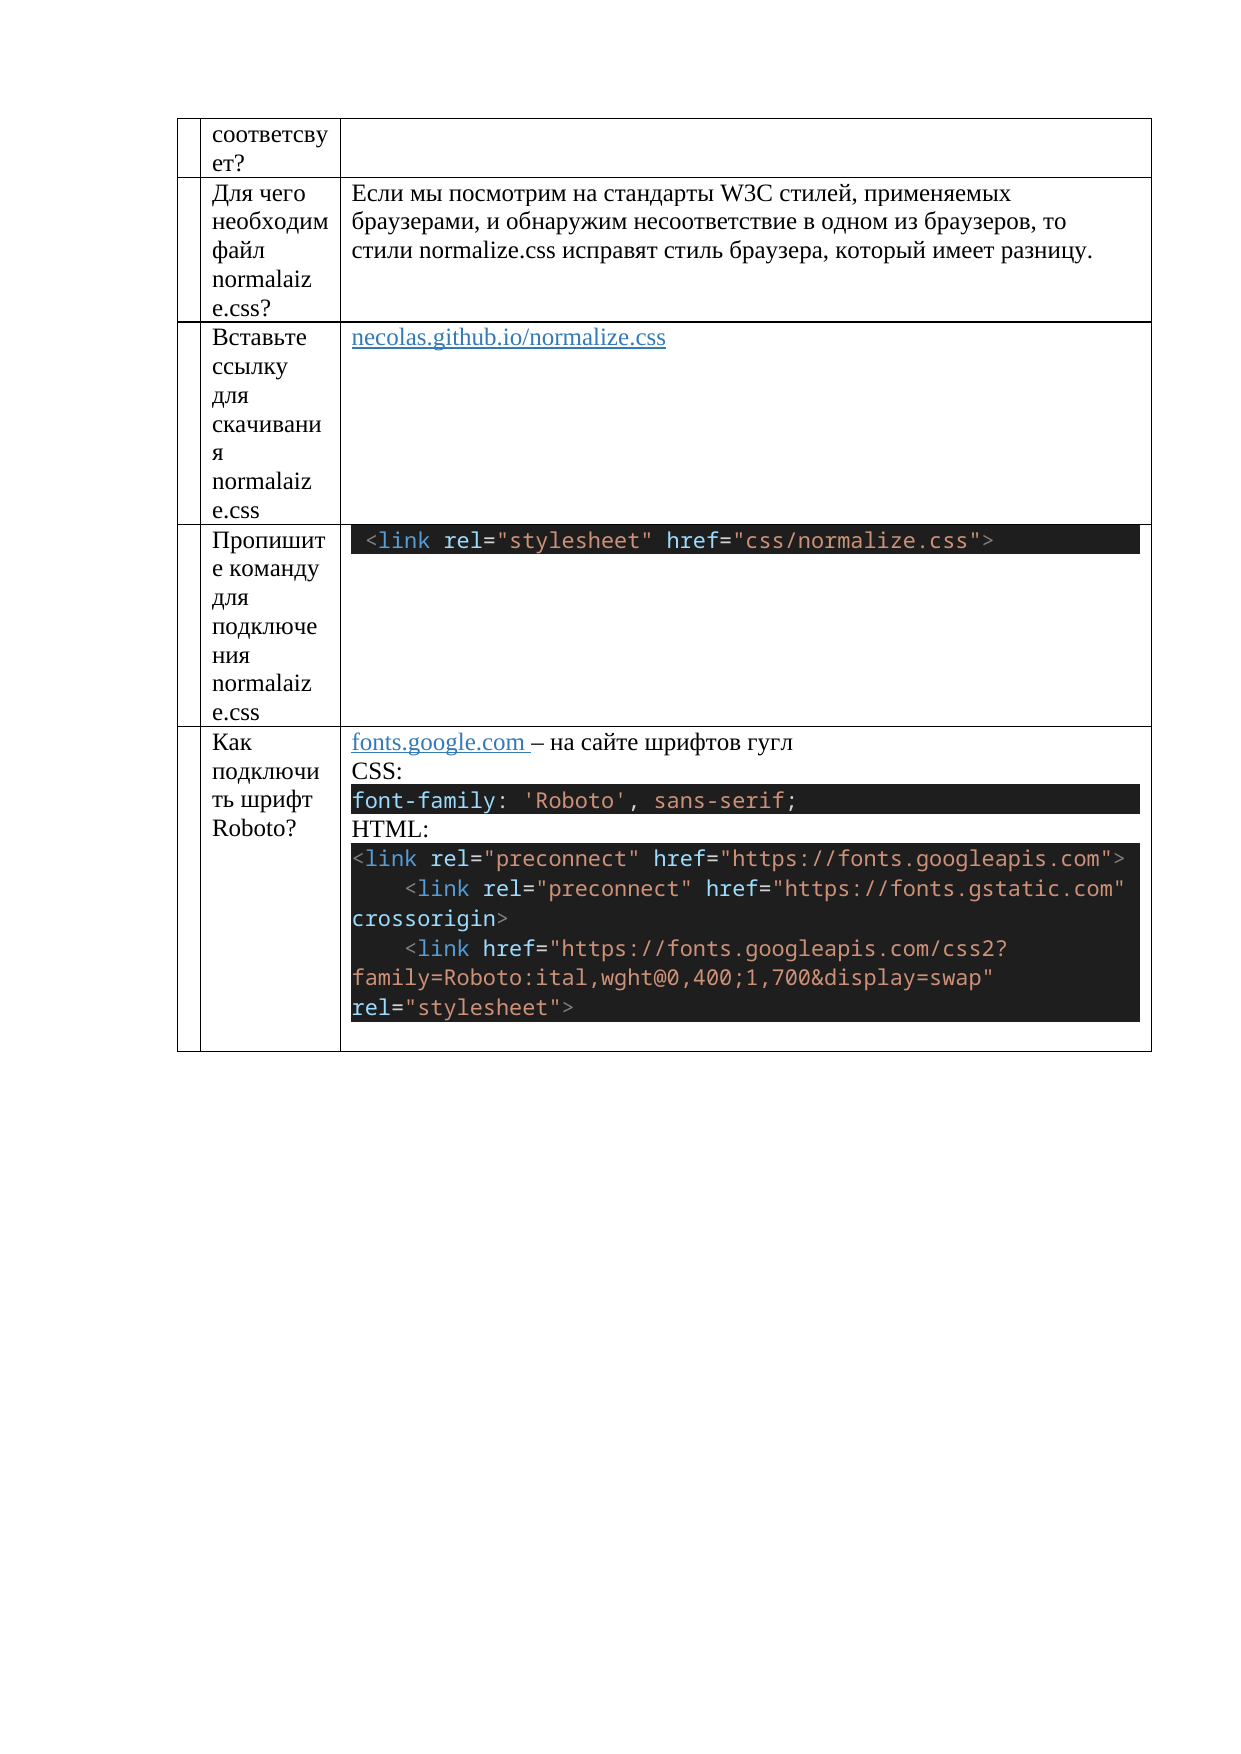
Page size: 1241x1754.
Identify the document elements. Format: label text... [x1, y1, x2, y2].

table_cell [178, 525, 200, 726]
table_cell Если мы посмотрим на стандарты W3C стилей, применяемых браузерами, и обнаружим несоответствие в одном из браузеров, то стили normalize.css исправят стиль браузера, который имеет разницу. [341, 178, 1151, 321]
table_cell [341, 119, 1151, 177]
table_cell <link rel="stylesheet" href="css/normalize.css"> [341, 525, 1151, 726]
table_cell Как подключить шрифт Roboto? [201, 727, 340, 1051]
table_cell Вставьте ссылку для скачивания normalaize.css [201, 323, 340, 524]
table_cell [178, 119, 200, 177]
table_cell [178, 727, 200, 1051]
table_cell Пропишите команду для подключения normalaize.css [201, 525, 340, 726]
table_cell Для чего необходим файл normalaize.css? [201, 178, 340, 321]
table_cell [178, 323, 200, 524]
table_cell fonts.google.com – на сайте шрифтов гугл CSS: font-family: 'Roboto', sans-serif; HTML: <link rel="preconnect" href="https://fonts.googleapis.com"> <link rel="preconnect" href="https://fonts.gstatic.com" crossorigin> <link href="https://fonts.googleapis.com/css2?family=Roboto:ital,wght@0,400;1,700&display=swap" rel="stylesheet"> [341, 727, 1151, 1051]
table_cell [178, 178, 200, 321]
table_cell necolas.github.io/normalize.css [341, 323, 1151, 524]
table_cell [201, 119, 340, 177]
